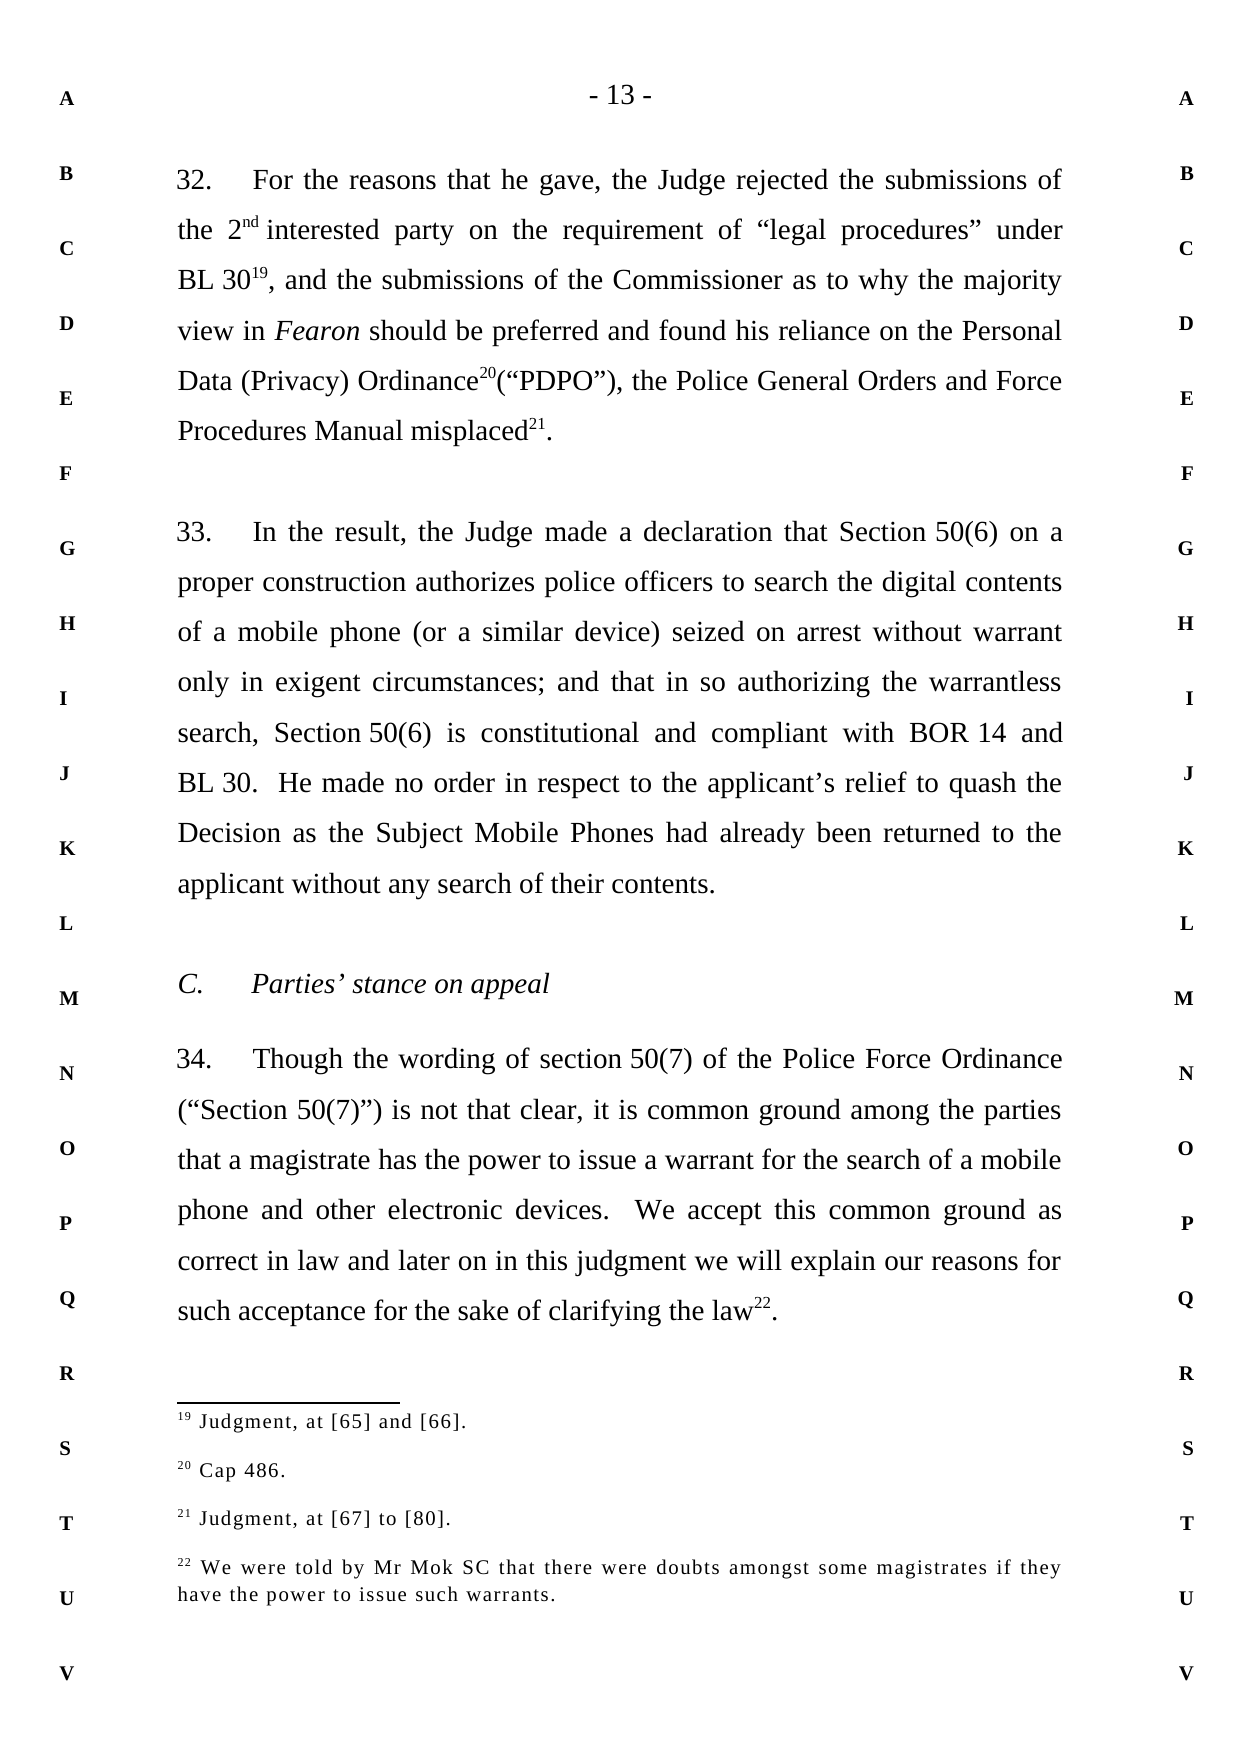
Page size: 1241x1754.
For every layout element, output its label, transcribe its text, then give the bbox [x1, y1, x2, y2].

list In the result, the Judge made a declaration that Section 50(6) on a proper construction authorizes police officers to search the digital contents of a mobile phone (or a similar device) seized on arrest without warrant only in exigent circumstances; and that in so authorizing the warrantless search, Section 50(6) is constitutional and compliant with BOR 14 and BL 30. He made no order in respect to the applicant’s relief to quash the Decision as the Subject Mobile Phones had already been returned to the applicant without any search of their contents. [176, 514, 1063, 899]
list Though the wording of section 50(7) of the Police Force Ordinance (“Section 50(7)”) is not that clear, it is common ground among the parties that a magistrate has the power to issue a warrant for the search of a mobile phone and other electronic devices. We accept this common ground as correct in law and later on in this judgment we will explain our reasons for such acceptance for the sake of clarifying the law. [176, 1041, 1063, 1327]
subtitle C. Parties’ stance on appeal [177, 966, 1063, 1000]
list For the reasons that he gave, the Judge rejected the submissions of the 2nd interested party on the requirement of “legal procedures” under BL 30, and the submissions of the Commissioner as to why the majority view in Fearon should be preferred and found his reliance on the Personal Data (Privacy) Ordinance(“PDPO”), the Police General Orders and Force Procedures Manual misplaced. [176, 162, 1063, 447]
